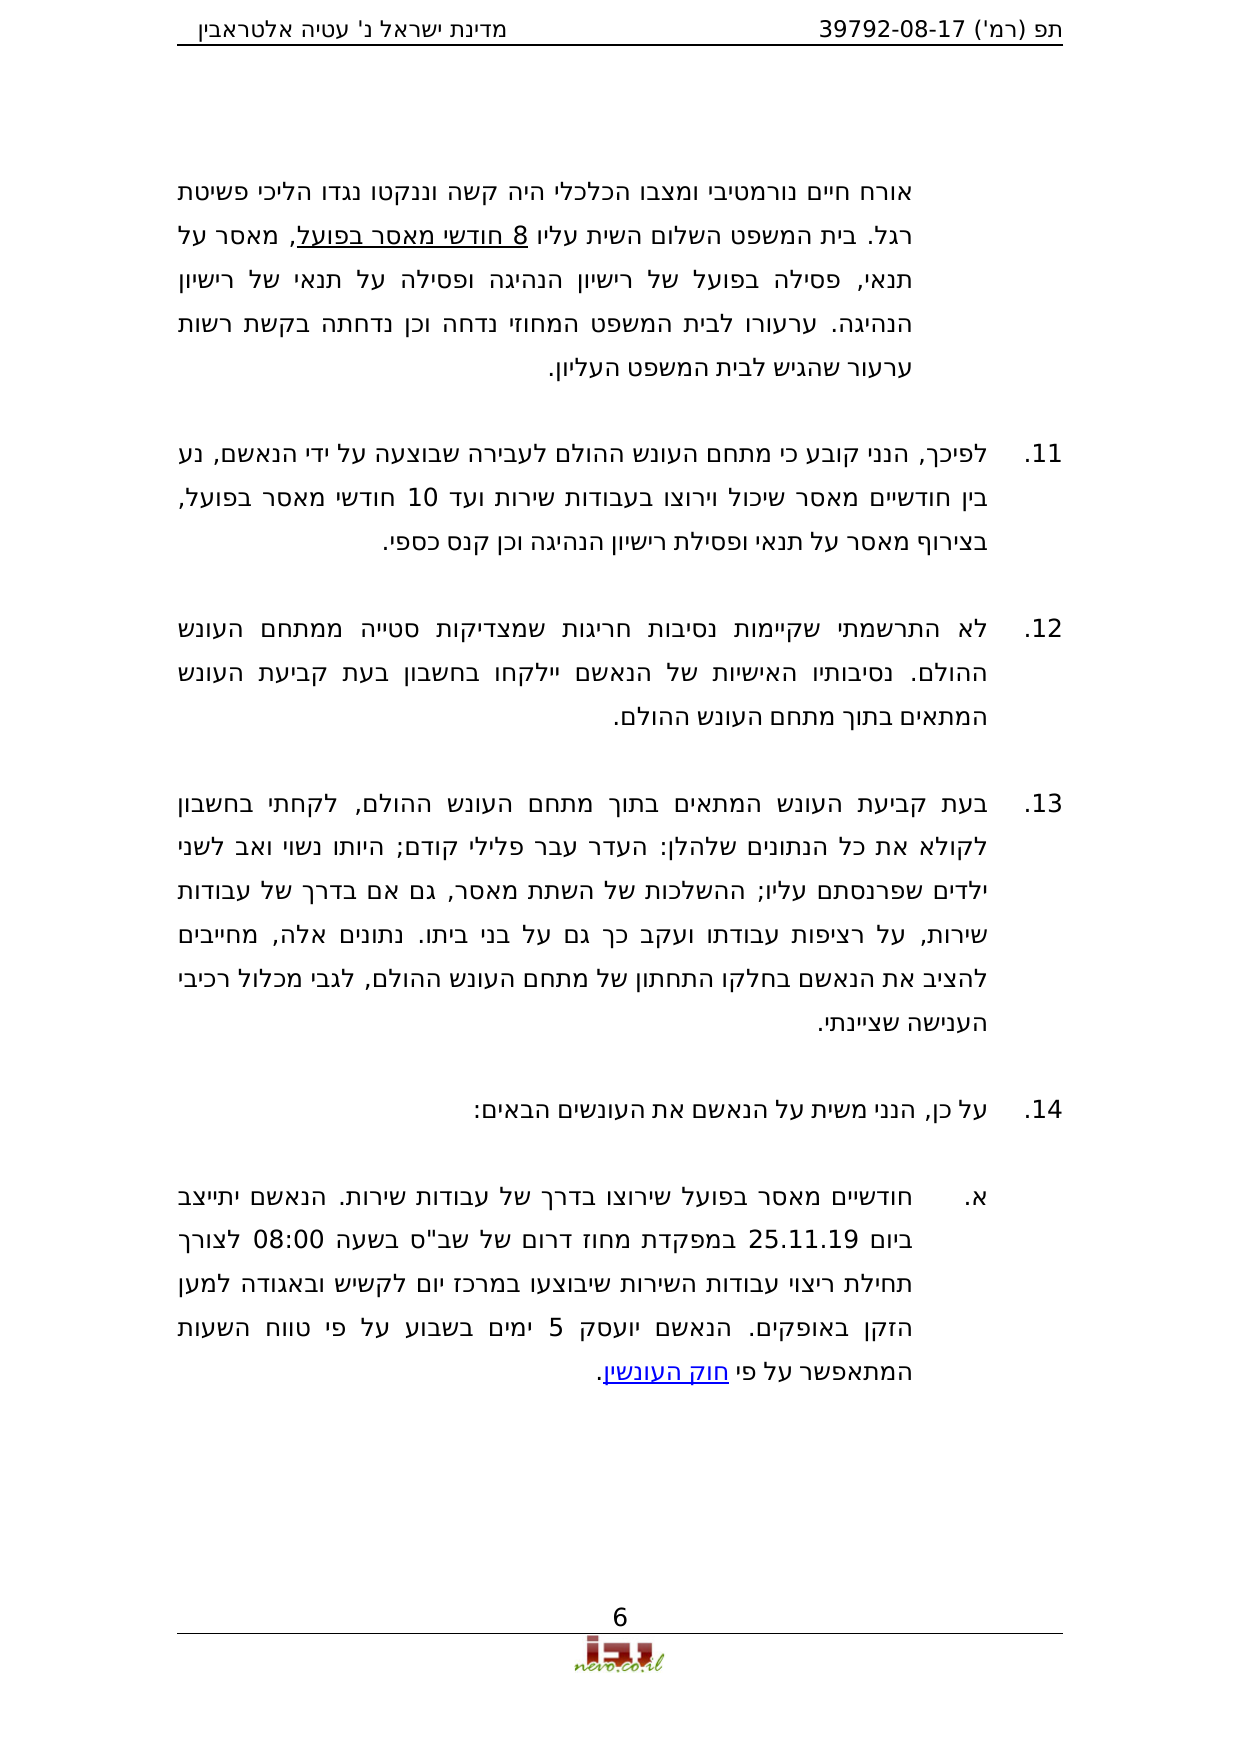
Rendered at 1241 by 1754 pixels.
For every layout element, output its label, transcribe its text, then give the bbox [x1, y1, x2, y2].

text א. חודשיים מאסר בפועל שירוצו בדרך של עבודות שירות. הנאשם יתייצב ביום 25.11.19 במפקדת מחוז דרום של שב"ס בשעה 08:00 לצורך תחילת ריצוי עבודות השירות שיבוצעו במרכז יום לקשיש ובאגודה למען הזקן באופקים. הנאשם יועסק 5 ימים בשבוע על פי טווח השעות המתאפשר על פי חוק העונשין. [177, 1182, 988, 1386]
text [177, 177, 988, 382]
text 14. על כן, הנני משית על הנאשם את העונשים הבאים: [177, 1095, 1063, 1124]
text 12. לא התרשמתי שקיימות נסיבות חריגות שמצדיקות סטייה ממתחם העונש ההולם. נסיבותיו האישיות של הנאשם יילקחו בחשבון בעת קביעת העונש המתאים בתוך מתחם העונש ההולם. [177, 614, 1063, 731]
picture [574, 1635, 666, 1673]
text 11. לפיכך, הנני קובע כי מתחם העונש ההולם לעבירה שבוצעה על ידי הנאשם, נע בין חודשיים מאסר שיכול וירוצו בעבודות שירות ועד 10 חודשי מאסר בפועל, בצירוף מאסר על תנאי ופסילת רישיון הנהיגה וכן קנס כספי. [177, 439, 1063, 556]
text 13. בעת קביעת העונש המתאים בתוך מתחם העונש ההולם, לקחתי בחשבון לקולא את כל הנתונים שלהלן: העדר עבר פלילי קודם; היותו נשוי ואב לשני ילדים שפרנסתם עליו; ההשלכות של השתת מאסר, גם אם בדרך של עבודות שירות, על רציפות עבודתו ועקב כך גם על בני ביתו. נתונים אלה, מחייבים להציב את הנאשם בחלקו התחתון של מתחם העונש ההולם, לגבי מכלול רכיבי הענישה שציינתי. [177, 789, 1063, 1037]
